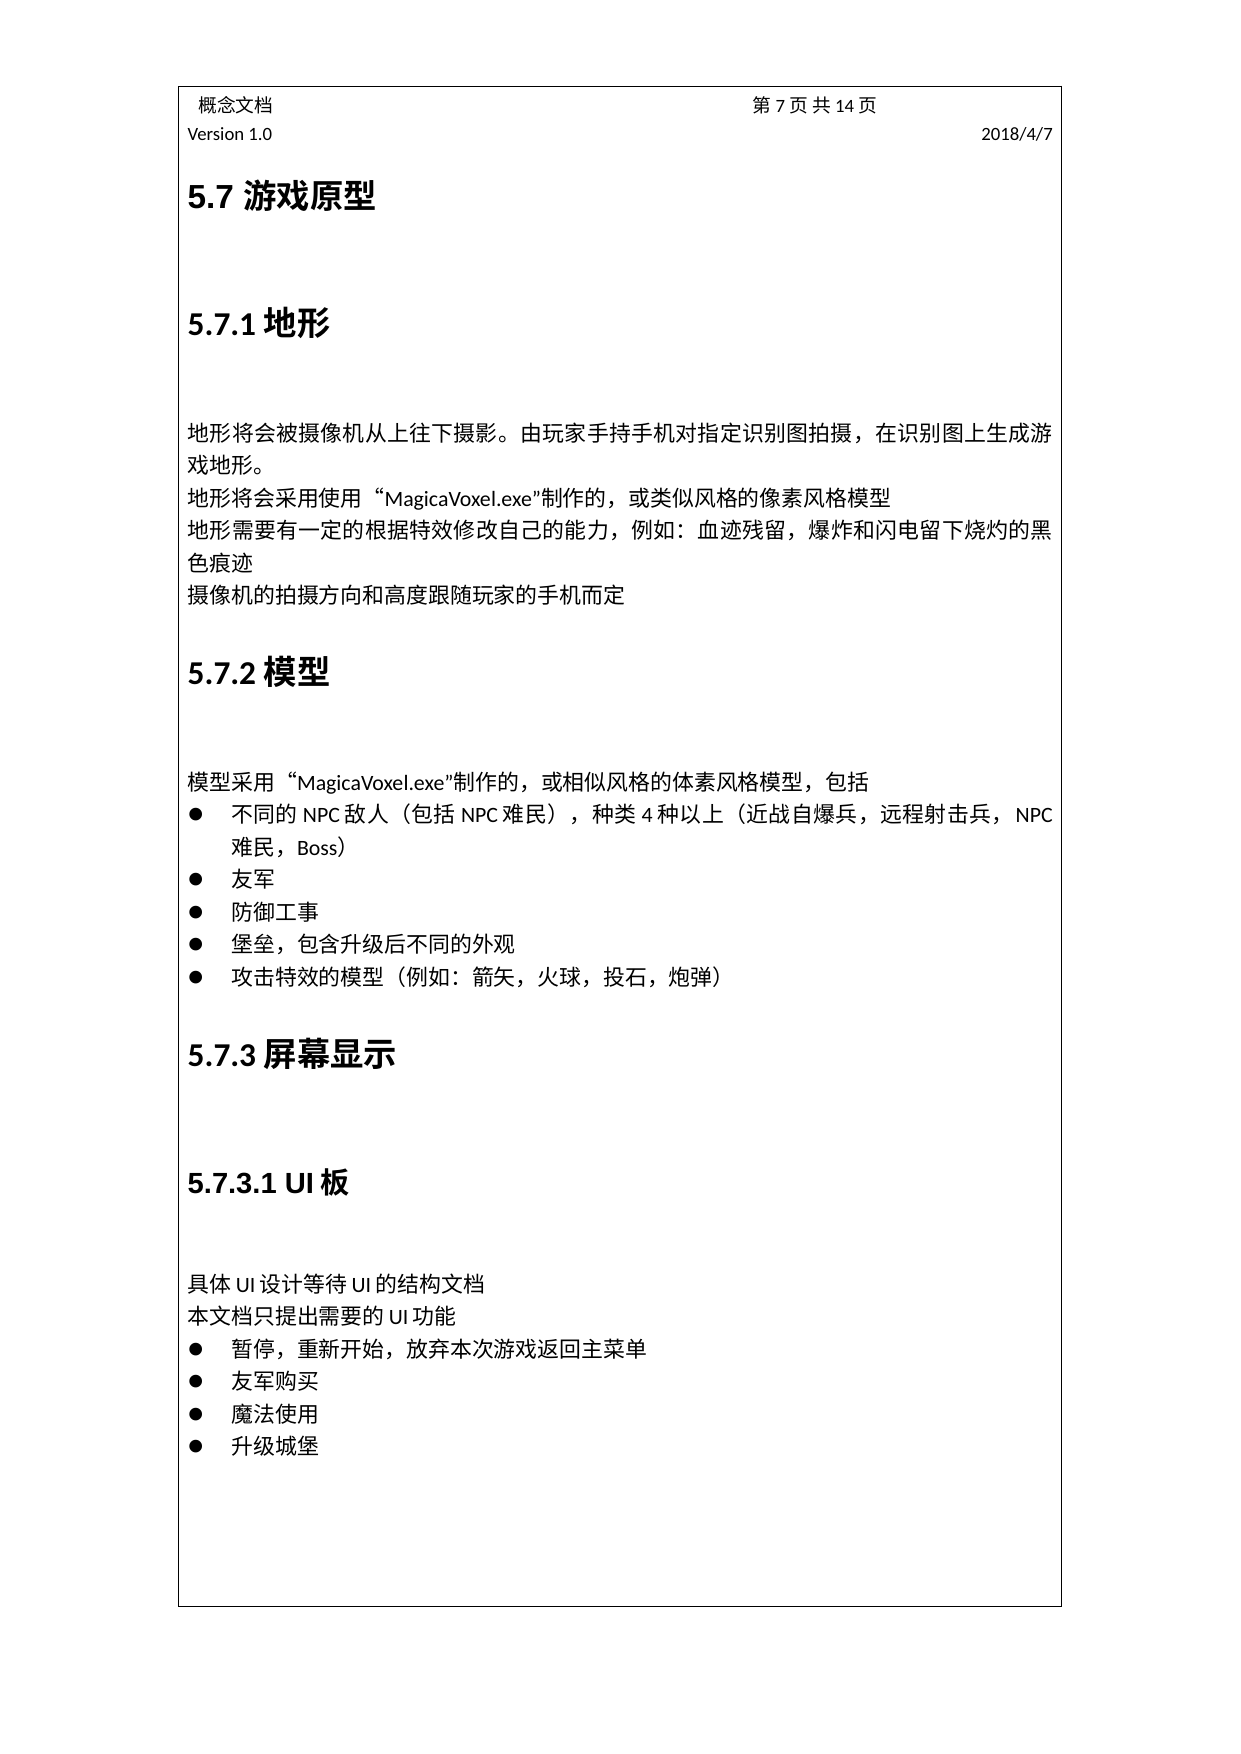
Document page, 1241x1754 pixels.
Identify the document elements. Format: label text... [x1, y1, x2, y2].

list 堡垒，包含升级后不同的外观 [187, 927, 1053, 959]
list 本文档只提出需要的UI功能 [187, 1299, 1053, 1331]
list 地形将会被摄像机从上往下摄影。由玩家手持手机对指定识别图拍摄，在识别图上生成游戏地形。 [187, 416, 1053, 481]
list 友军购买 [187, 1364, 1053, 1396]
subtitle 屏幕显示 [187, 1019, 1053, 1084]
subtitle 地形 [187, 289, 1053, 354]
subtitle 模型 [187, 638, 1053, 703]
list 升级城堡 [187, 1429, 1053, 1461]
list 友军 [187, 862, 1053, 894]
list 地形将会采用使用“MagicaVoxel.exe”制作的，或类似风格的像素风格模型 [187, 481, 1053, 513]
list 不同的NPC敌人（包括NPC难民），种类4种以上（近战自爆兵，远程射击兵，NPC难民，Boss） [187, 797, 1053, 862]
list 魔法使用 [187, 1396, 1053, 1429]
subtitle 5.7.3.1 UI板 [187, 1148, 1053, 1213]
list 摄像机的拍摄方向和高度跟随玩家的手机而定 [187, 578, 1053, 611]
list 模型采用“MagicaVoxel.exe”制作的，或相似风格的体素风格模型，包括 [187, 764, 1053, 797]
list 防御工事 [187, 894, 1053, 927]
list 攻击特效的模型（例如：箭矢，火球，投石，炮弹） [187, 959, 1053, 992]
list 暂停，重新开始，放弃本次游戏返回主菜单 [187, 1331, 1053, 1364]
list 地形需要有一定的根据特效修改自己的能力，例如：血迹残留，爆炸和闪电留下烧灼的黑色痕迹 [187, 513, 1053, 578]
list 具体UI设计等待UI的结构文档 [187, 1266, 1053, 1299]
subtitle 游戏原型 [187, 162, 1053, 227]
